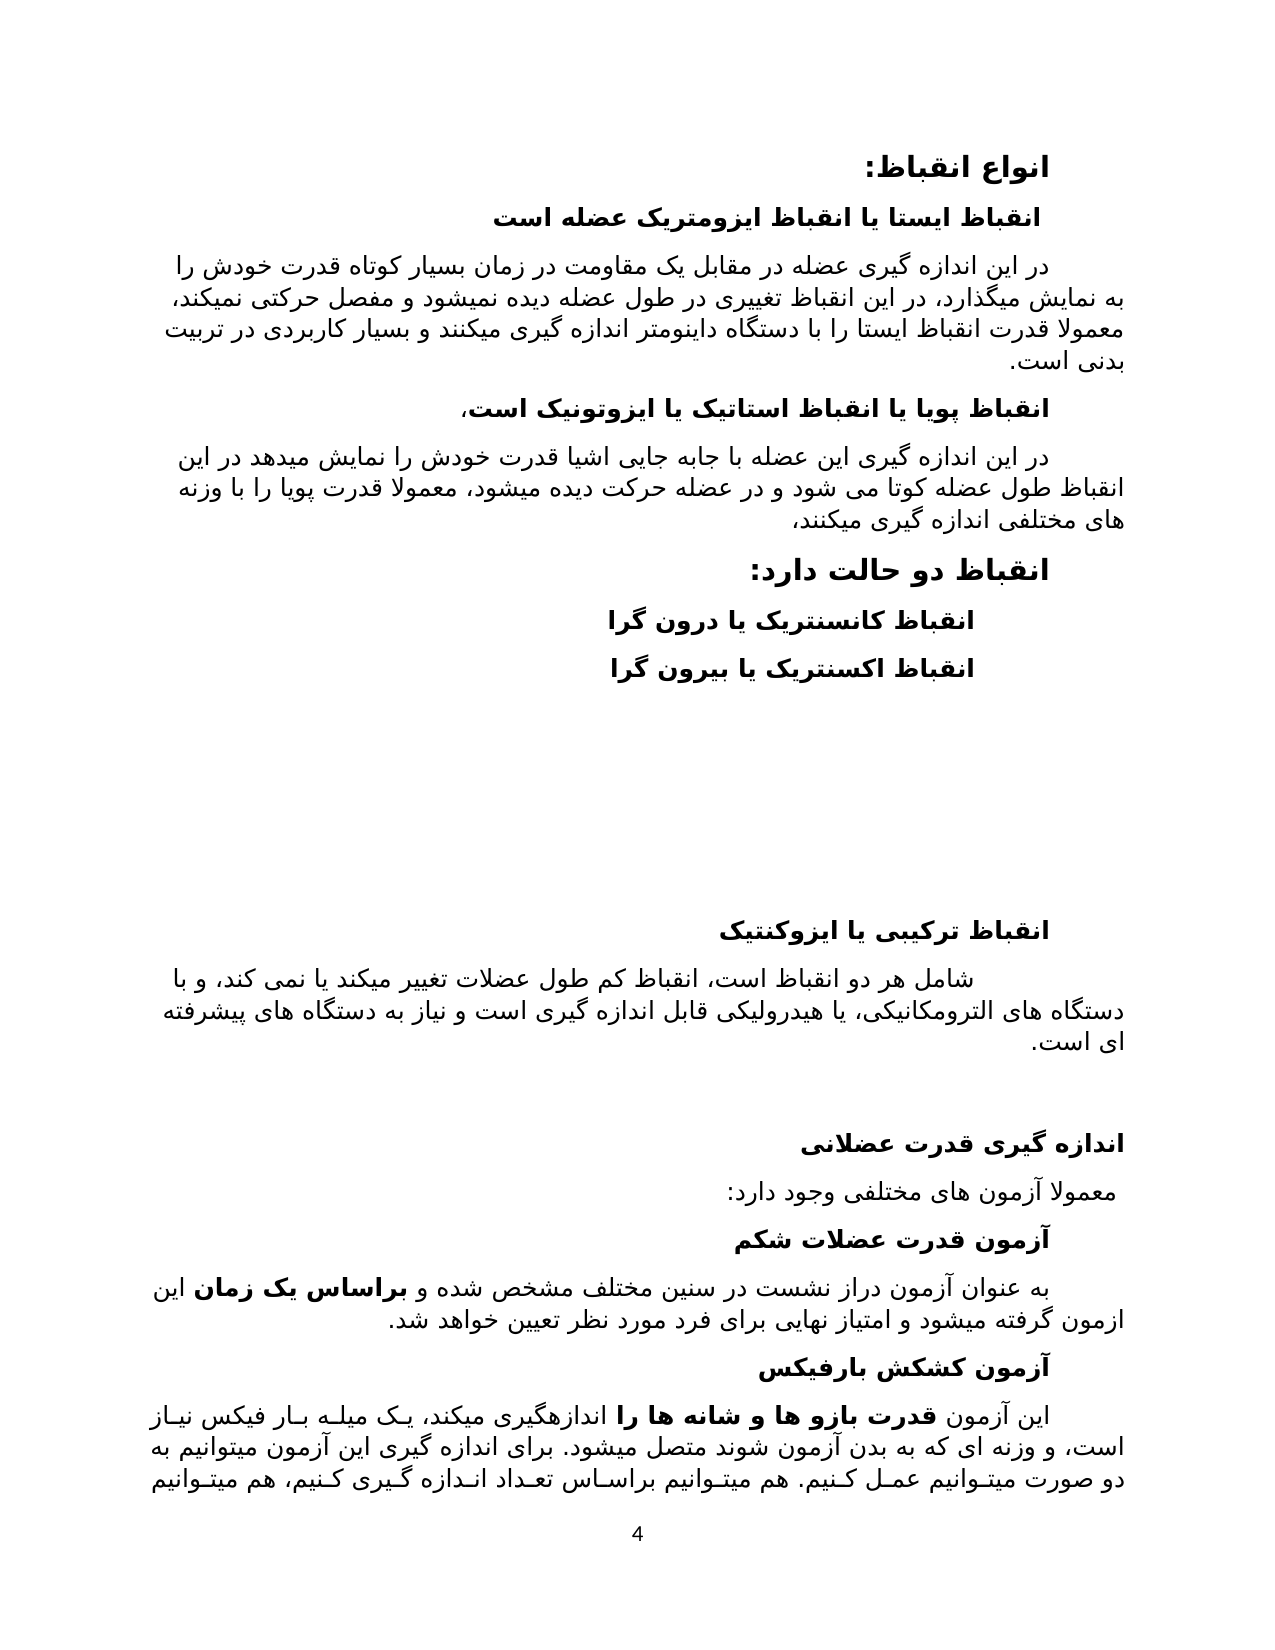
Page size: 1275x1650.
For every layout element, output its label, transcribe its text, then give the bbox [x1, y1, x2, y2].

text انقباظ پویا یا انقباظ استاتیک یا ایزوتونیک است، [150, 394, 1125, 423]
text شامل هر دو انقباظ است، انقباظ کم طول عضلات تغییر میکند یا نمی کند، و با دستگاه های الترومکانیکی، یا هیدرولیکی قابل اندازه گیری است و نیاز به دستگاه های پیشرفته ای است. [150, 964, 1125, 1057]
text انقباظ ایستا یا انقباظ ایزومتریک عضله است [150, 203, 1125, 232]
text در این اندازه گیری این عضله با جابه جایی اشیا قدرت خودش را نمایش میدهد در این انقباظ طول عضله کوتا می شود و در عضله حرکت دیده میشود، معمولا قدرت پویا را با وزنه های مختلفی اندازه گیری میکنند، [150, 442, 1125, 534]
text اندازه گیری قدرت عضلانی [150, 1129, 1125, 1158]
text انقباظ دو حالت دارد: [150, 553, 1125, 587]
text معمولا آزمون های مختلفی وجود دارد: [150, 1177, 1125, 1206]
text آزمون کشکش بارفیکس [150, 1353, 1125, 1382]
text انقباظ ترکیبی یا ایزوکنتیک [150, 916, 1125, 946]
text انقباظ اکسنتریک یا بیرون گرا [150, 654, 1050, 684]
text آزمون قدرت عضلات شکم [150, 1225, 1125, 1254]
text انواع انقباظ: [150, 150, 1125, 184]
text انقباظ کانسنتریک یا درون گرا [150, 606, 1050, 636]
text به عنوان آزمون دراز نشست در سنین مختلف مشخص شده و براساس یک زمان این ازمون گرفته میشود و امتیاز نهایی برای فرد مورد نظر تعیین خواهد شد. [150, 1273, 1125, 1334]
